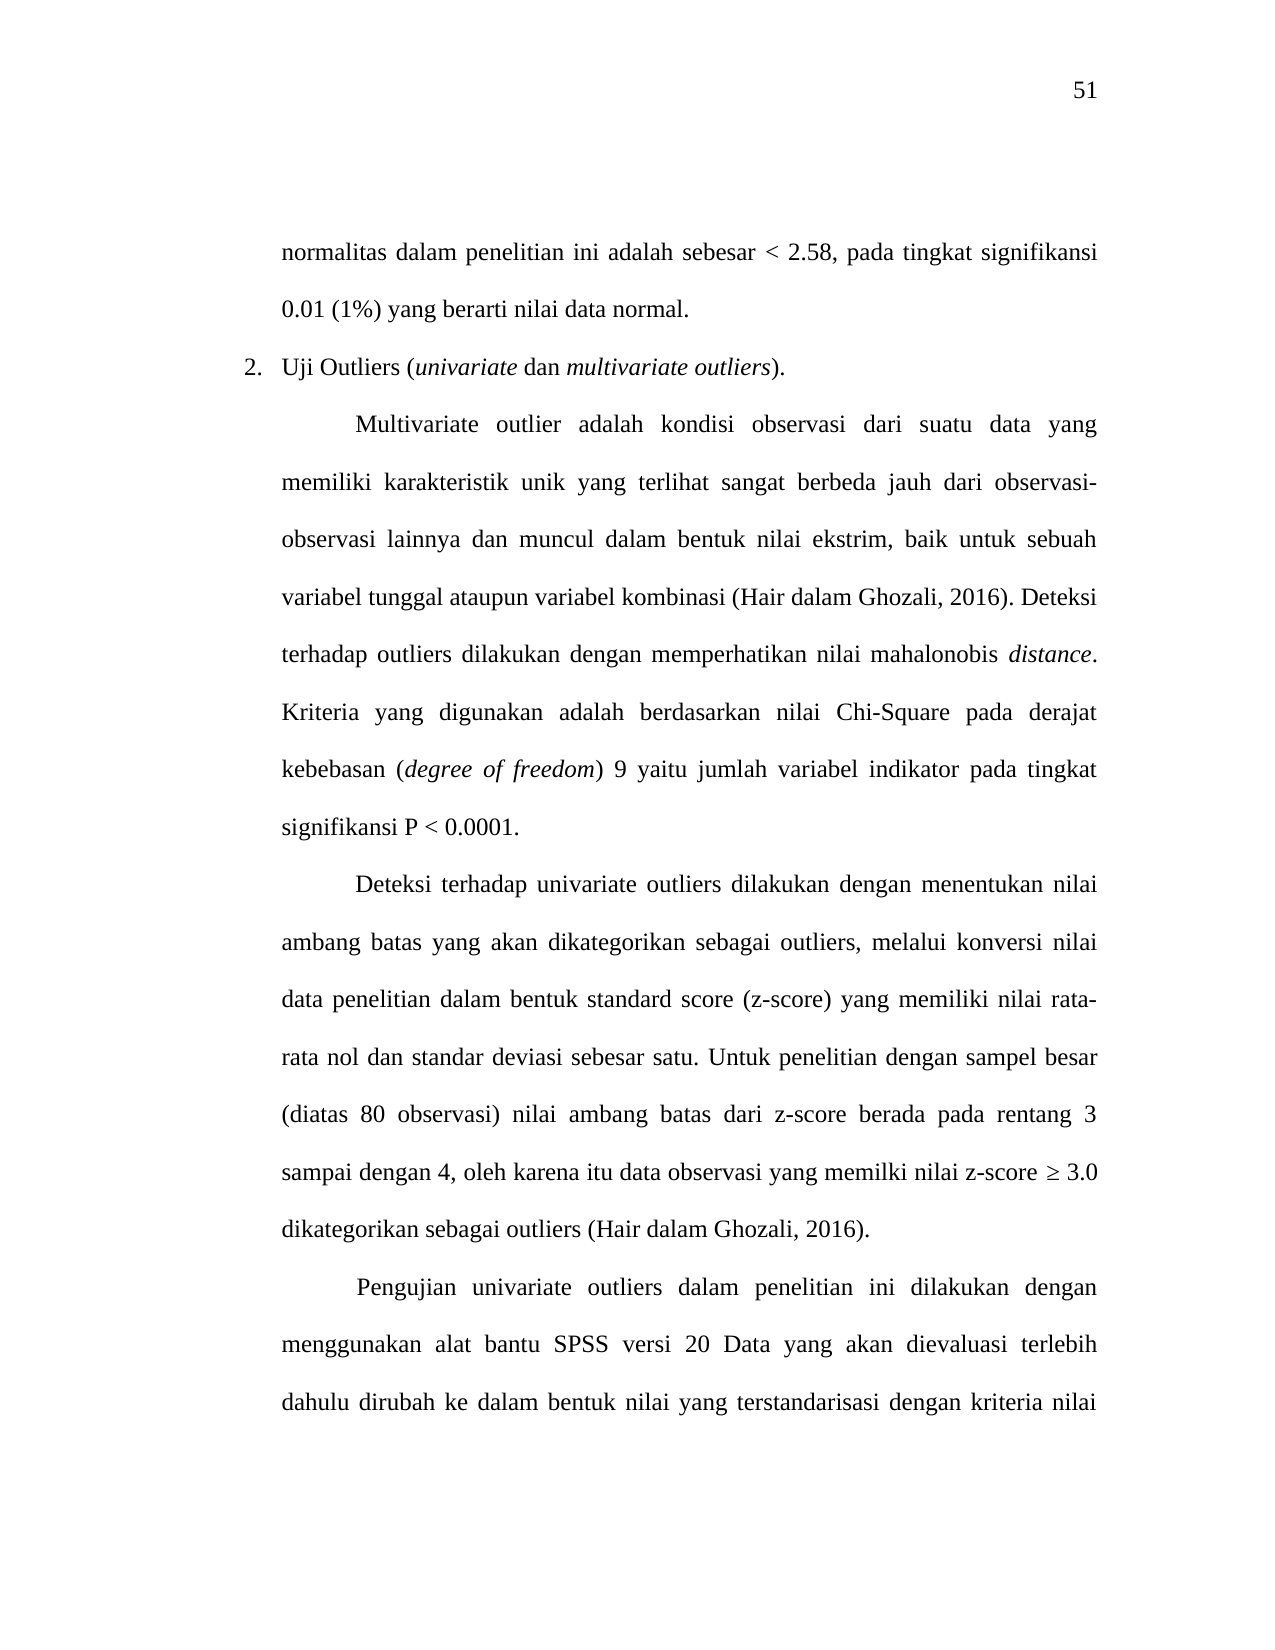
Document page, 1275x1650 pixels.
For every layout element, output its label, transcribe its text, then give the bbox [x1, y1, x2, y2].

text Deteksi terhadap univariate outliers dilakukan dengan menentukan nilai ambang batas yang akan dikategorikan sebagai outliers, melalui konversi nilai data penelitian dalam bentuk standard score (z-score) yang memiliki nilai rata-rata nol dan standar deviasi sebesar satu. Untuk penelitian dengan sampel besar (diatas 80 observasi) nilai ambang batas dari z-score berada pada rentang 3 sampai dengan 4, oleh karena itu data observasi yang memilki nilai z-score ≥ 3.0 dikategorikan sebagai outliers (Hair dalam Ghozali, 2016). [281, 869, 1098, 1243]
list Uji Outliers (univariate dan multivariate outliers). [244, 352, 1098, 381]
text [281, 1272, 1098, 1416]
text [281, 237, 1098, 323]
text Multivariate outlier adalah kondisi observasi dari suatu data yang memiliki karakteristik unik yang terlihat sangat berbeda jauh dari observasi-observasi lainnya dan muncul dalam bentuk nilai ekstrim, baik untuk sebuah variabel tunggal ataupun variabel kombinasi (Hair dalam Ghozali, 2016). Deteksi terhadap outliers dilakukan dengan memperhatikan nilai mahalonobis distance. Kriteria yang digunakan adalah berdasarkan nilai Chi-Square pada derajat kebebasan (degree of freedom) 9 yaitu jumlah variabel indikator pada tingkat signifikansi P < 0.0001. [281, 409, 1098, 841]
